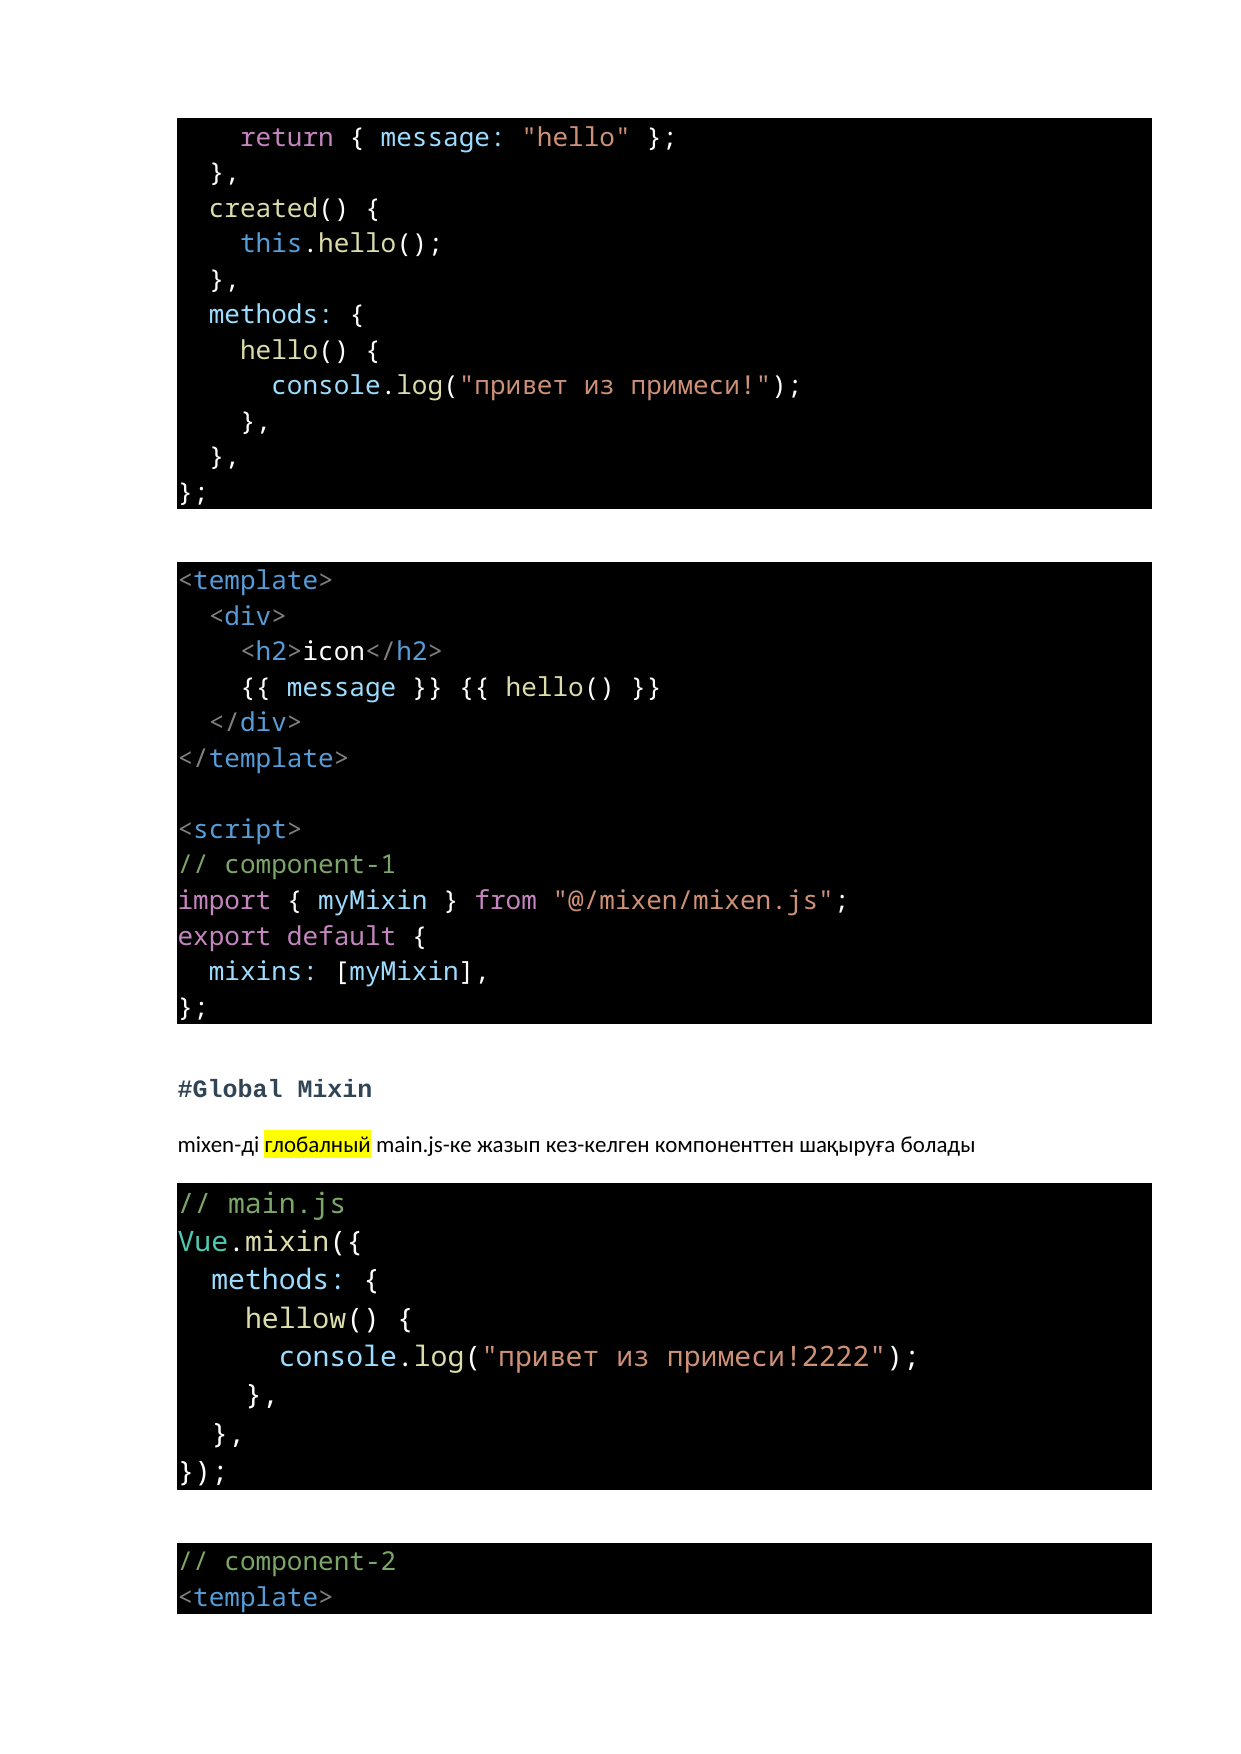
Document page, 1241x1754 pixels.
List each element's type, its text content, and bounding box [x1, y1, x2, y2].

text <script> [177, 811, 1152, 846]
text Vue.mixin({ [177, 1221, 1152, 1260]
text }); [177, 1451, 1152, 1490]
text #Global Mixin [177, 1077, 1152, 1105]
text }, [177, 438, 1152, 473]
text <h2>icon</h2> [177, 633, 1152, 668]
text // component-2 [177, 1543, 1152, 1578]
text }; [177, 988, 1152, 1024]
text hellow() { [177, 1298, 1152, 1336]
text export default { [177, 917, 1152, 953]
text created() { [177, 189, 1152, 225]
text console.log("привет из примеси!"); [177, 367, 1152, 402]
text </template> [177, 739, 1152, 775]
text hello() { [177, 331, 1152, 367]
text <template> [177, 562, 1152, 597]
text mixins: [myMixin], [177, 953, 1152, 988]
text </div> [177, 704, 1152, 739]
text }, [177, 154, 1152, 189]
text return { message: "hello" }; [177, 118, 1152, 154]
text import { myMixin } from "@/mixen/mixen.js"; [177, 882, 1152, 917]
text this.hello(); [177, 225, 1152, 260]
text }; [177, 473, 1152, 509]
text <template> [177, 1578, 1152, 1614]
text }, [177, 260, 1152, 296]
text // main.js [177, 1183, 1152, 1221]
text methods: { [177, 296, 1152, 331]
text methods: { [177, 1260, 1152, 1298]
text {{ message }} {{ hello() }} [177, 668, 1152, 704]
text }, [177, 1413, 1152, 1451]
text }, [177, 1375, 1152, 1413]
text <div> [177, 597, 1152, 633]
text console.log("привет из примеси!2222"); [177, 1336, 1152, 1375]
text }, [177, 402, 1152, 438]
text // component-1 [177, 846, 1152, 882]
text mixen-ді глобалный main.js-ке жазып кез-келген компоненттен шақыруға болады [371, 1130, 1152, 1158]
